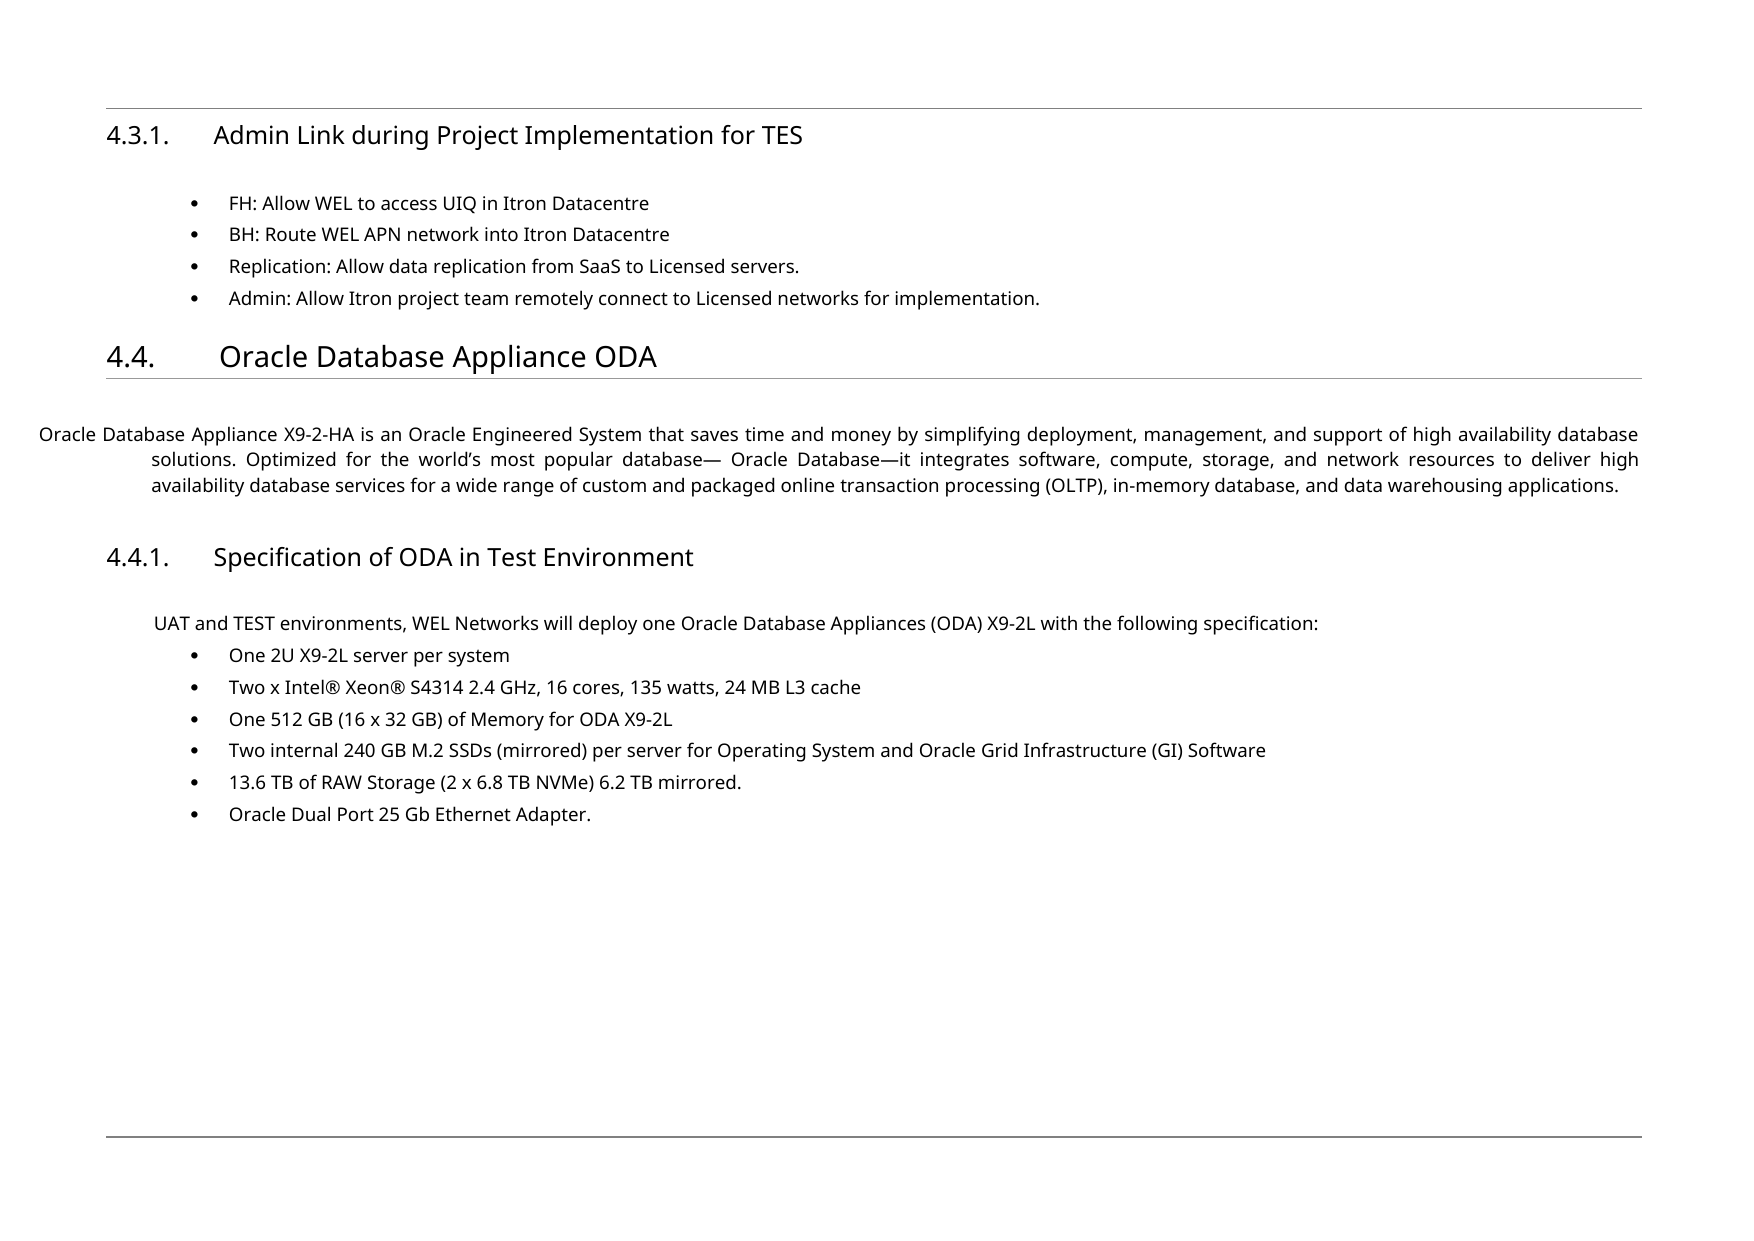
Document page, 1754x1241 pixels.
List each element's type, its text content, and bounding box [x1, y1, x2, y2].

list 13.6 TB of RAW Storage (2 x 6.8 TB NVMe) 6.2 TB mirrored. [191, 769, 1642, 795]
text Oracle Database Appliance X9-2-HA is an Oracle Engineered System that saves time and money by simplifying deployment, management, and support of high availability database solutions. Optimized for the world’s most popular database— Oracle Database—it integrates software, compute, storage, and network resources to deliver high availability database services for a wide range of custom and packaged online transaction processing (OLTP), in-memory database, and data warehousing applications. [39, 421, 1642, 497]
list BH: Route WEL APN network into Itron Datacentre [191, 222, 1642, 247]
list One 512 GB (16 x 32 GB) of Memory for ODA X9-2L [191, 706, 1642, 731]
text UAT and TEST environments, WEL Networks will deploy one Oracle Database Appliances (ODA) X9-2L with the following specification: [154, 611, 1642, 636]
list Oracle Dual Port 25 Gb Ethernet Adapter. [191, 801, 1642, 827]
subtitle Oracle Database Appliance ODA [106, 336, 1642, 378]
list FH: Allow WEL to access UIQ in Itron Datacentre [191, 190, 1642, 216]
list Replication: Allow data replication from SaaS to Licensed servers. [191, 253, 1642, 279]
list Admin: Allow Itron project team remotely connect to Licensed networks for implementation. [191, 285, 1642, 311]
list Two internal 240 GB M.2 SSDs (mirrored) per server for Operating System and Oracle Grid Infrastructure (GI) Software [191, 738, 1642, 763]
subtitle Specification of ODA in Test Environment [106, 540, 1642, 574]
list One 2U X9-2L server per system [191, 642, 1642, 668]
list Two x Intel® Xeon® S4314 2.4 GHz, 16 cores, 135 watts, 24 MB L3 cache [191, 674, 1642, 700]
subtitle Admin Link during Project Implementation for TES [106, 118, 1642, 152]
